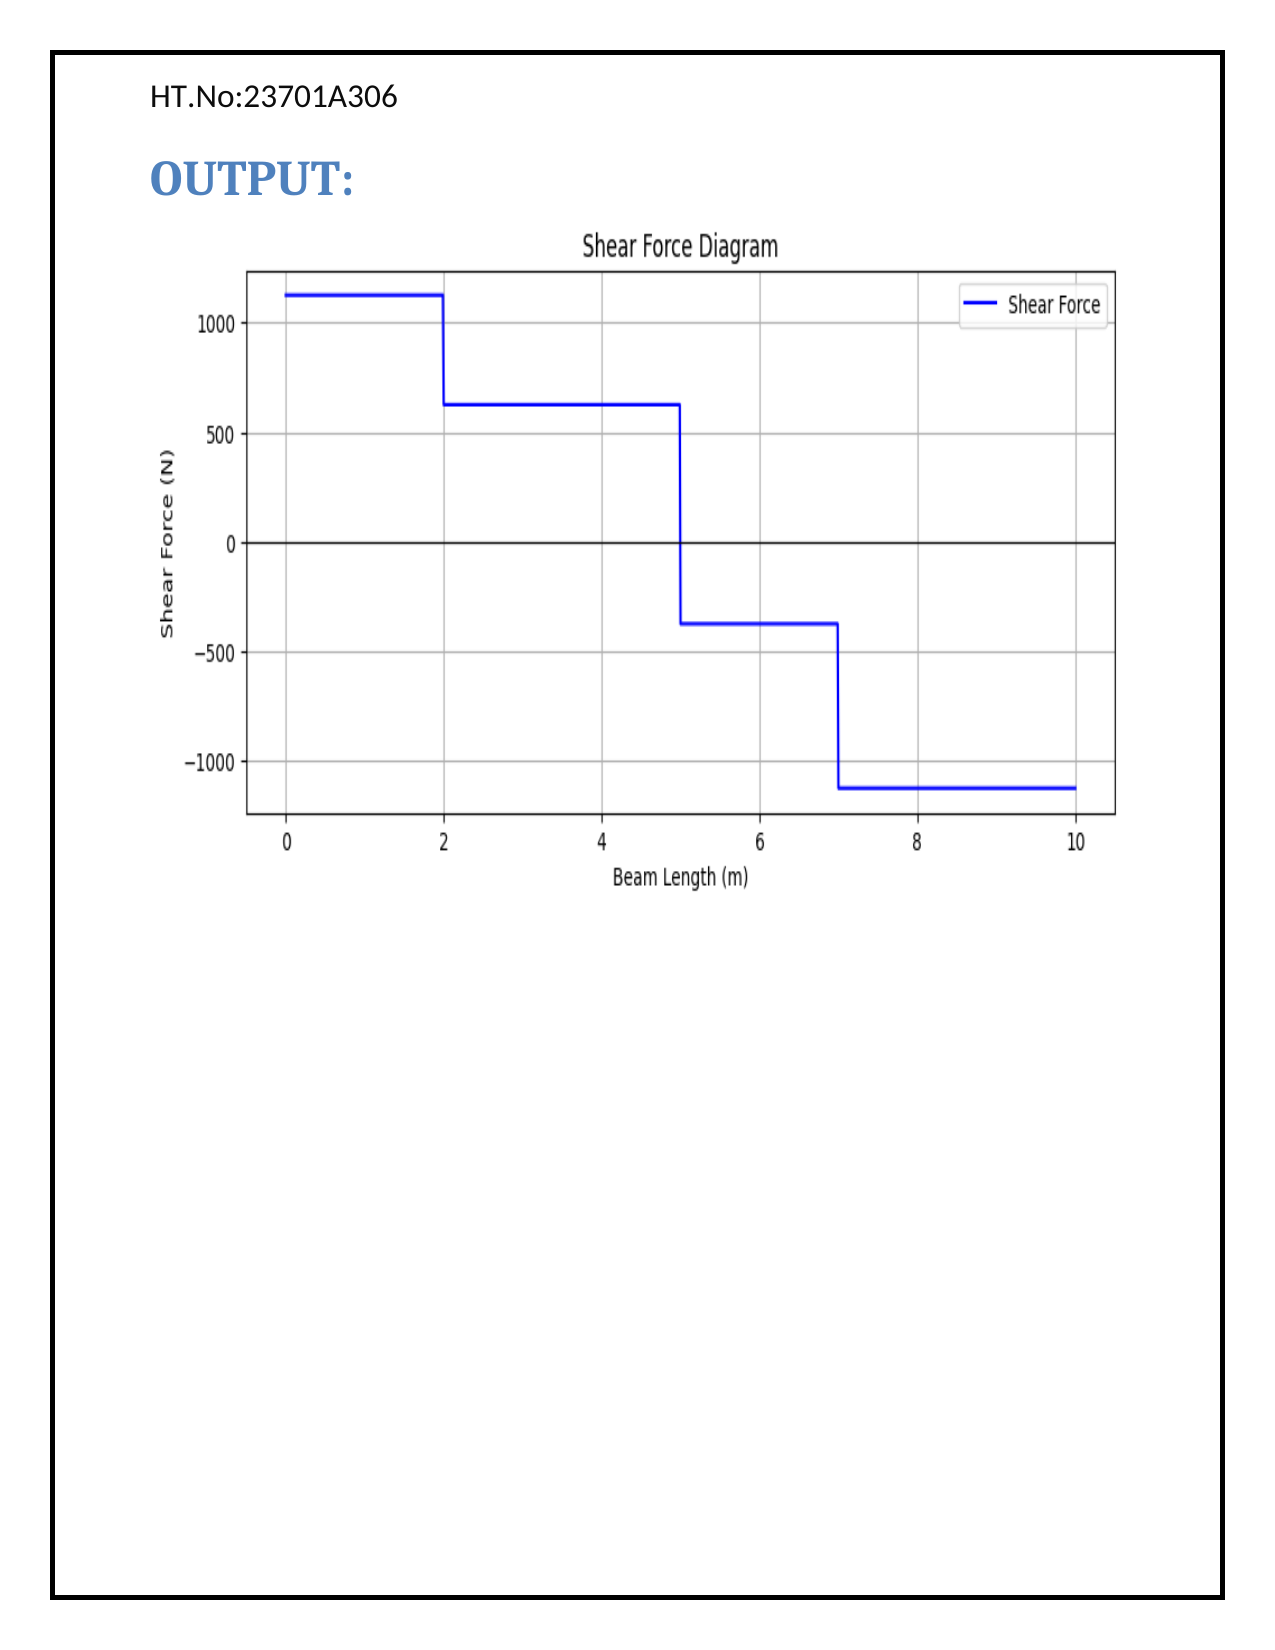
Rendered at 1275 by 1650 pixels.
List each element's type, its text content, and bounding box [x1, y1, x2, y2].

subtitle OUTPUT: [150, 150, 1125, 207]
picture [150, 216, 1125, 907]
